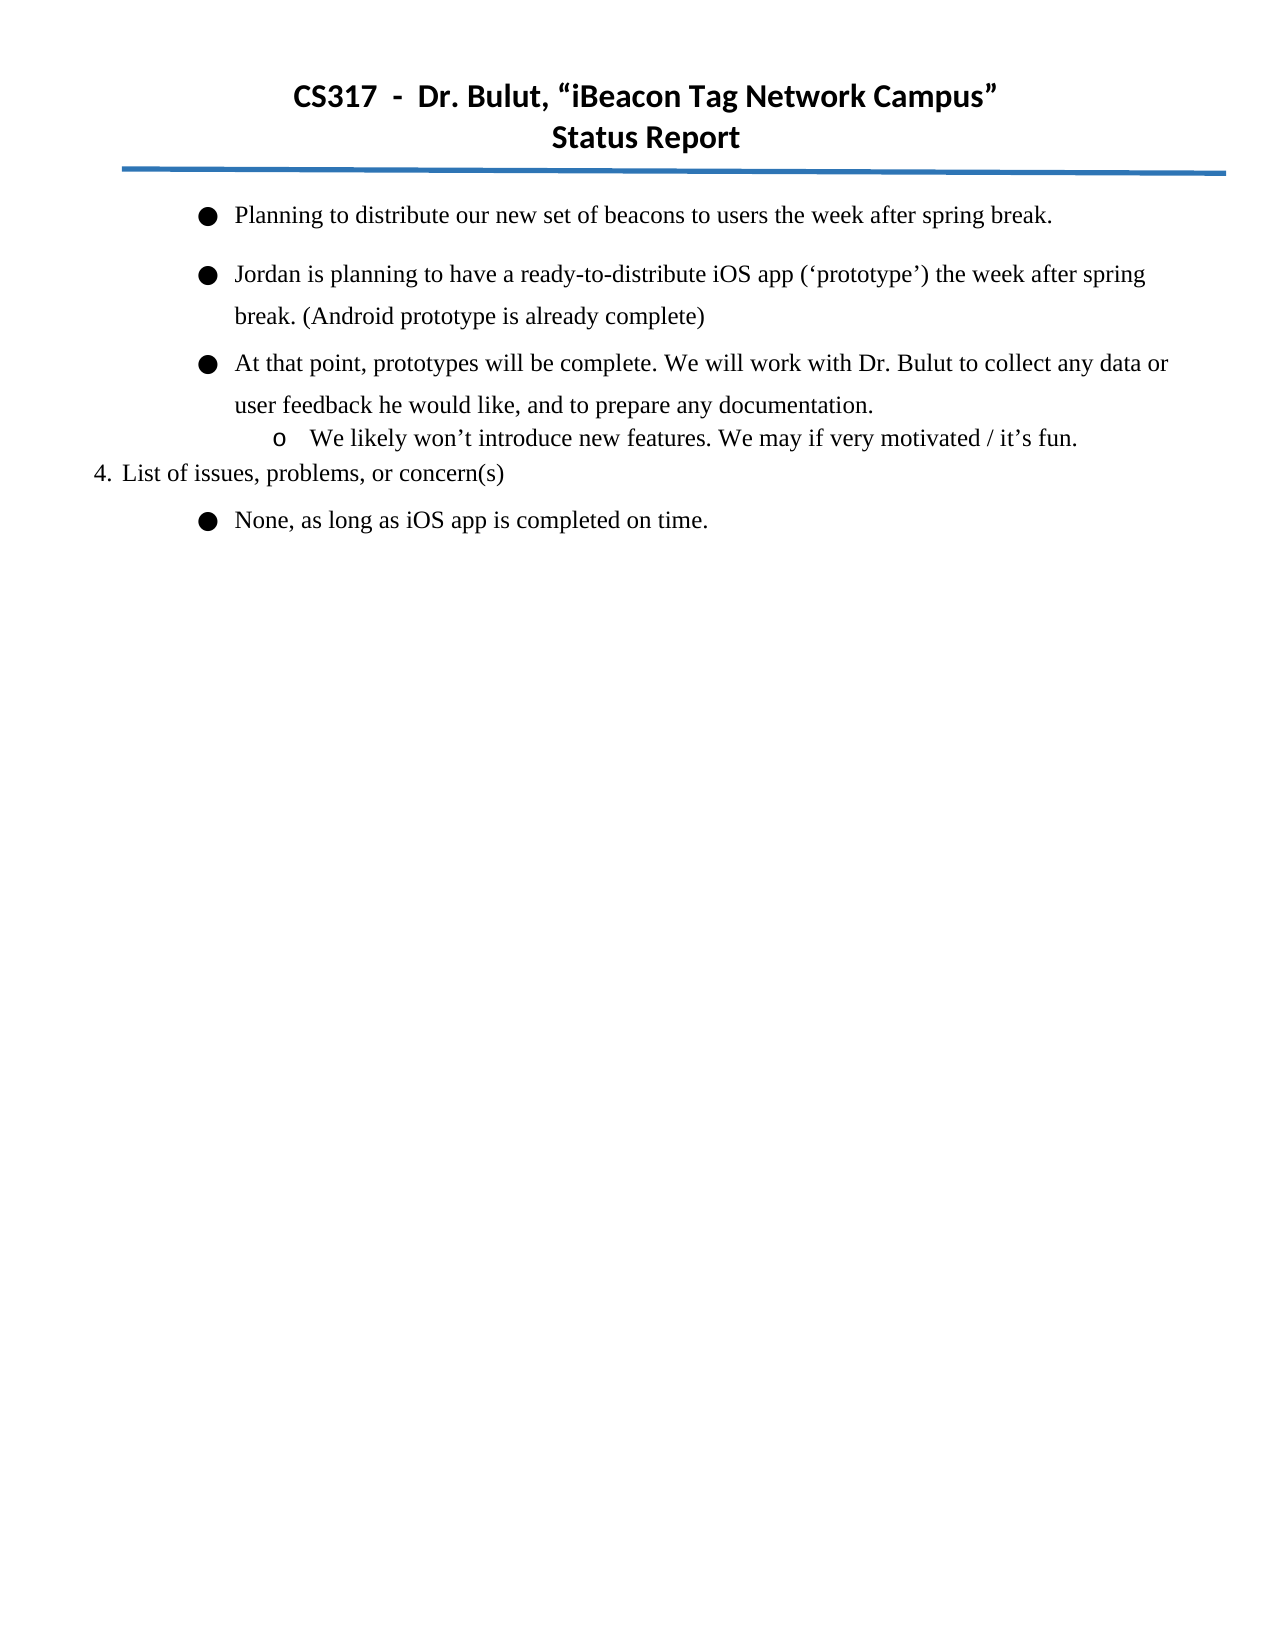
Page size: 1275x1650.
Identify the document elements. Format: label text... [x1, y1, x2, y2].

list List of issues, problems, or concern(s) [94, 458, 1170, 487]
list Jordan is planning to have a ready-to-distribute iOS app (‘prototype’) the week after spring break. (Android prototype is already complete) [197, 246, 1170, 330]
list None, as long as iOS app is completed on time. [197, 491, 1170, 543]
list At that point, prototypes will be complete. We will work with Dr. Bulut to collect any data or user feedback he would like, and to prepare any documentation. [197, 334, 1170, 419]
list We likely won’t introduce new features. We may if very motivated / it’s fun. [272, 423, 1170, 454]
list Planning to distribute our new set of beacons to users the week after spring break. [197, 187, 1170, 238]
